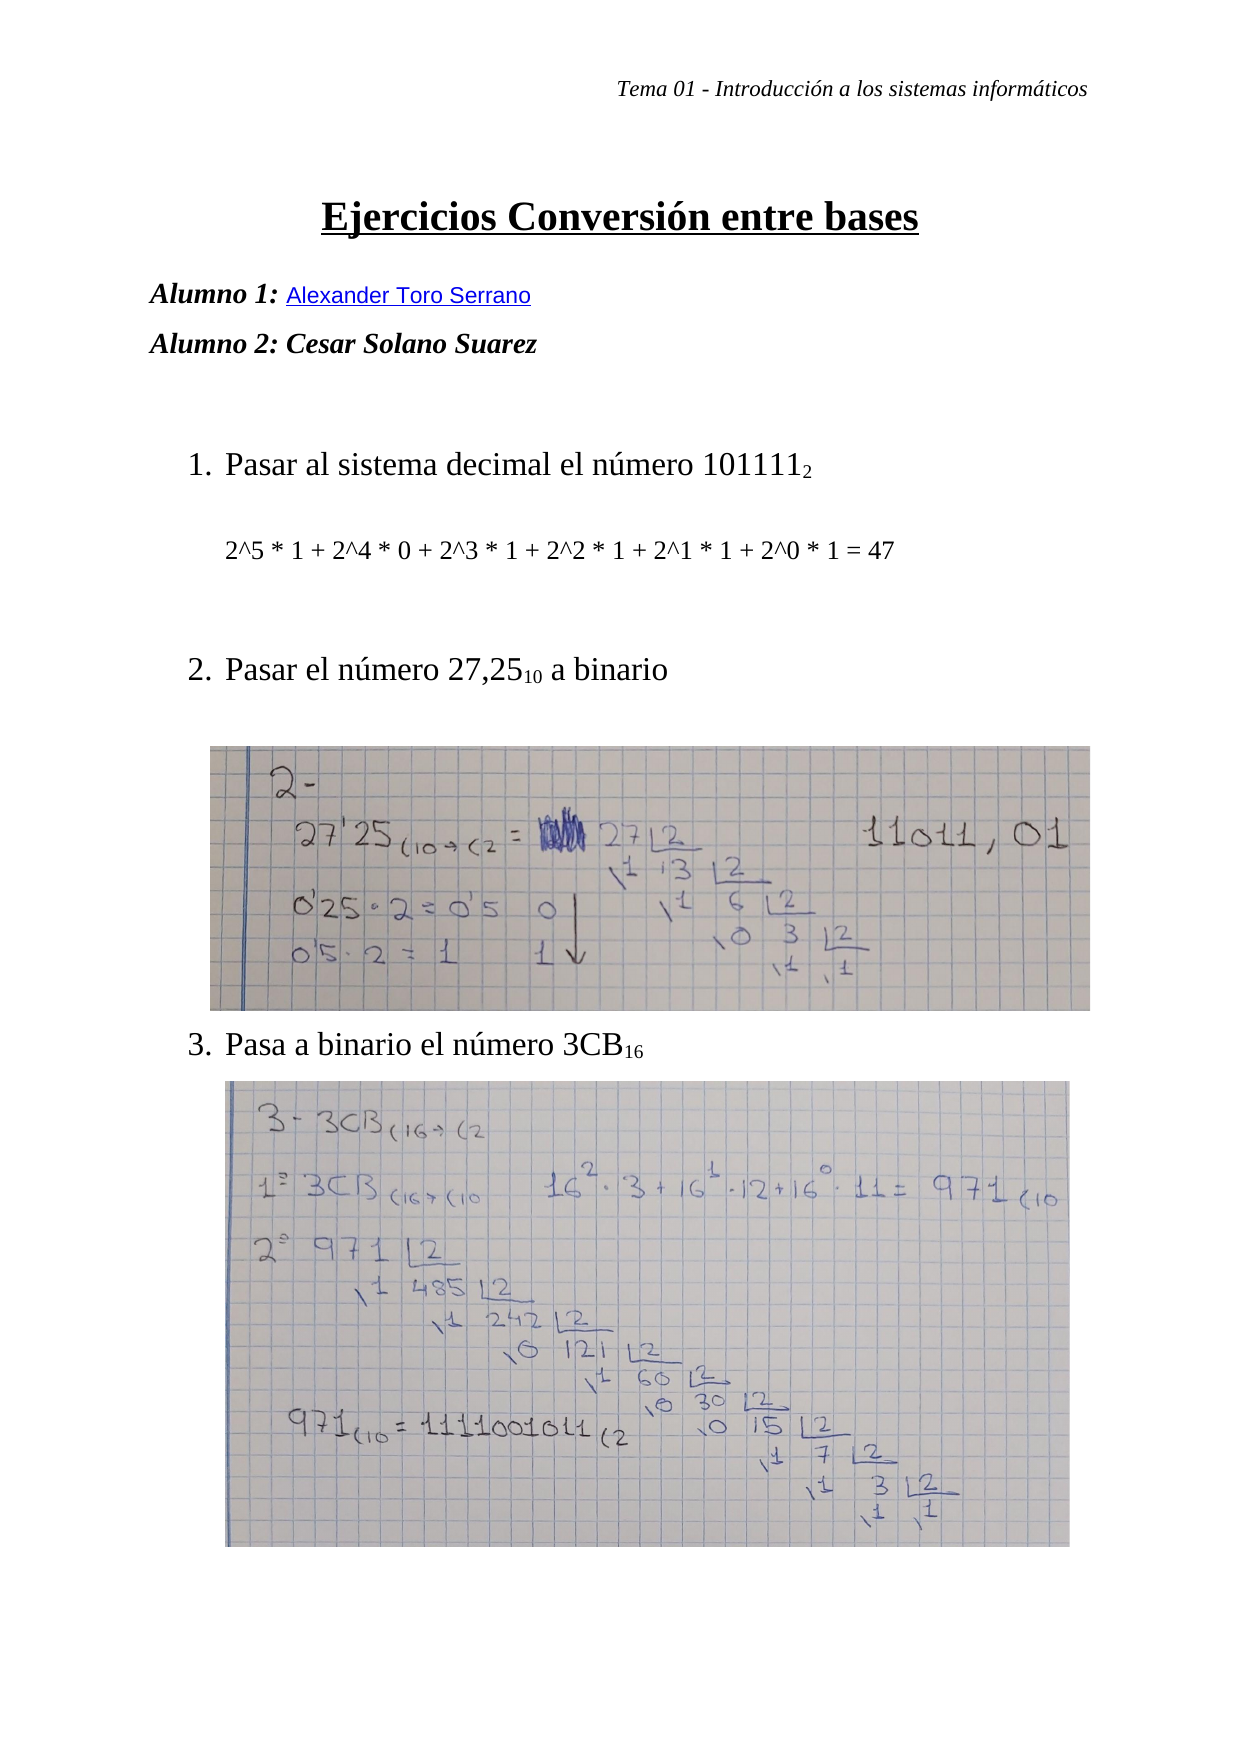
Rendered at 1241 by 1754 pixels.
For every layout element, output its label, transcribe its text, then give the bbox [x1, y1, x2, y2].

picture [225, 1081, 1070, 1547]
list Pasa a binario el número 3CB16 [187, 1024, 1090, 1062]
picture [210, 746, 1091, 1011]
list Pasar al sistema decimal el número 1011112 [187, 444, 1090, 483]
subtitle Ejercicios Conversión entre bases [150, 192, 1090, 239]
text Alumno 2: Cesar Solano Suarez [150, 326, 1090, 360]
list Pasar el número 27,2510 a binario [187, 649, 1090, 687]
text Alumno 1: Alexander Toro Serrano [150, 276, 1090, 309]
text 2^5 * 1 + 2^4 * 0 + 2^3 * 1 + 2^2 * 1 + 2^1 * 1 + 2^0 * 1 = 47 [225, 512, 1090, 565]
